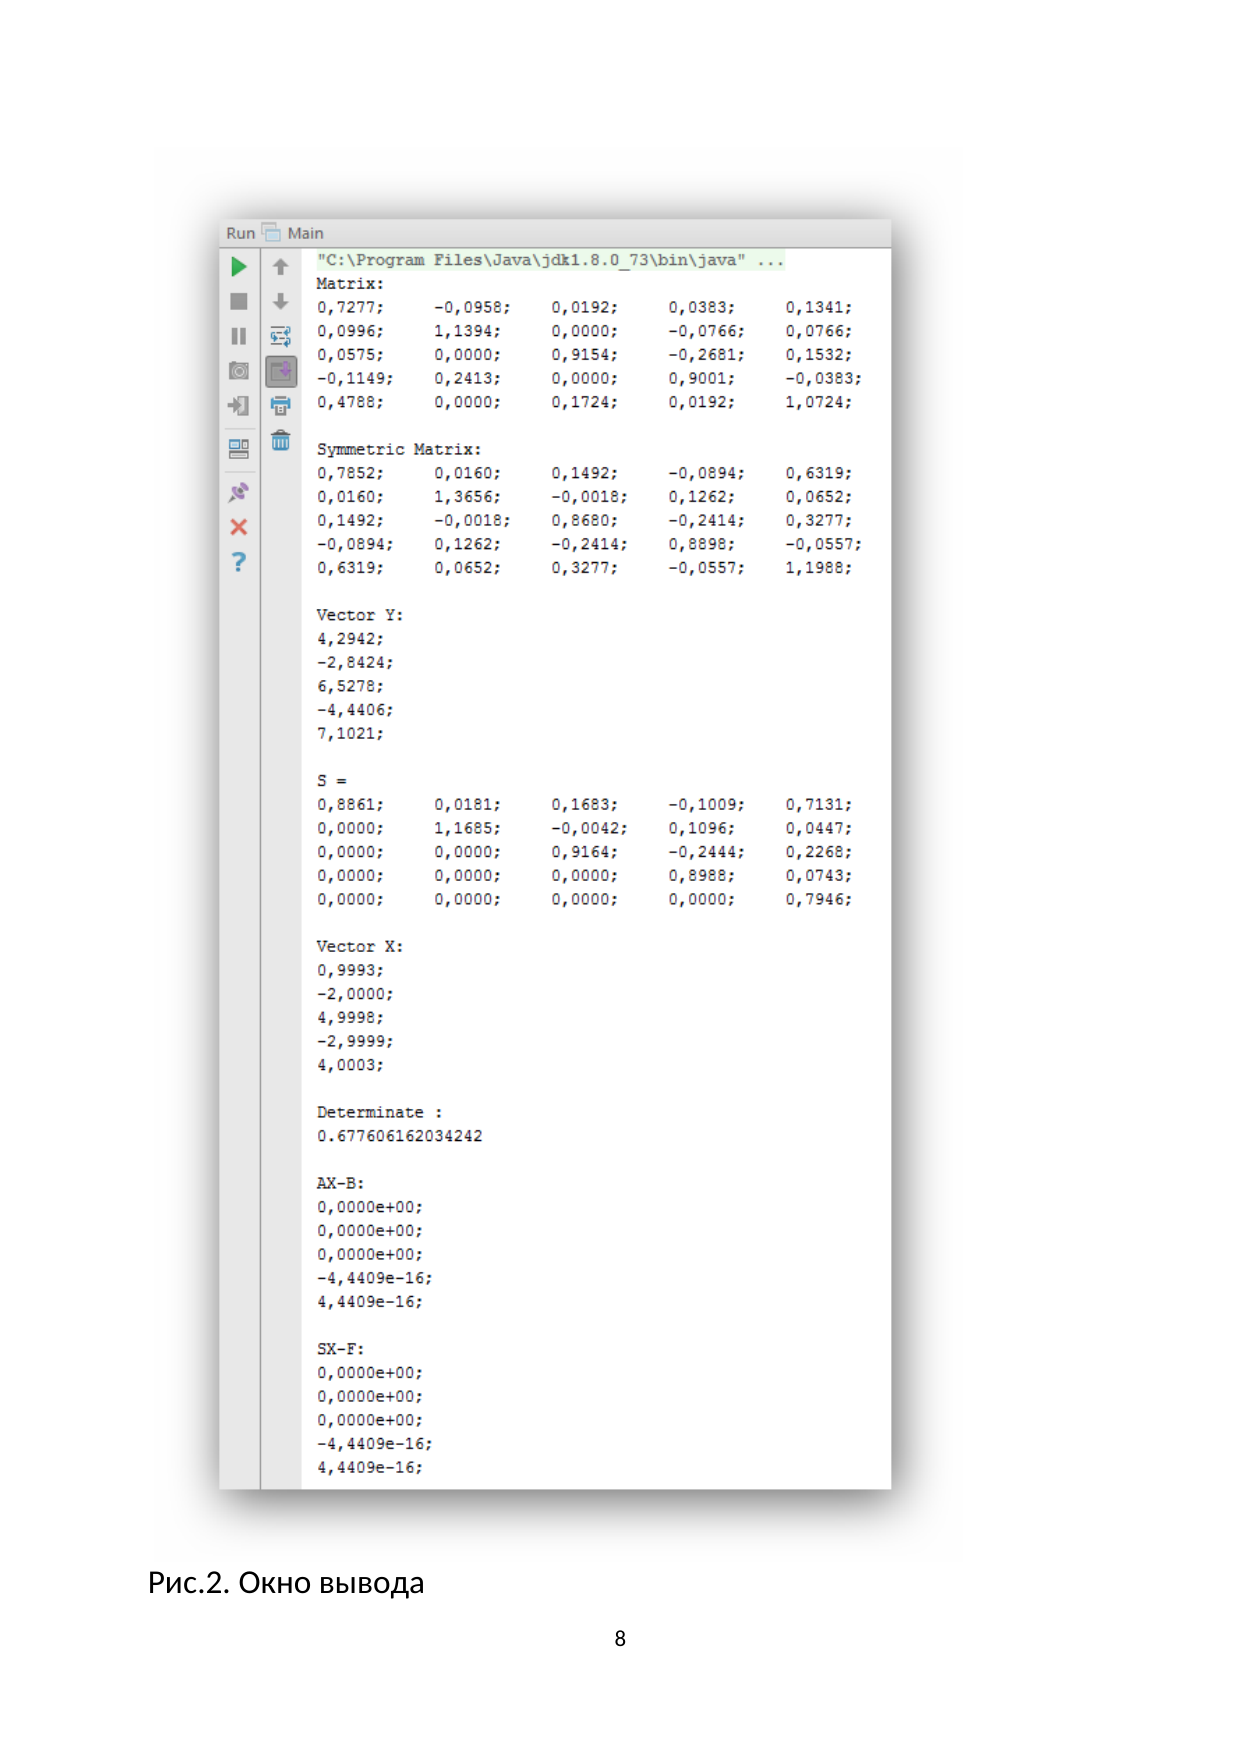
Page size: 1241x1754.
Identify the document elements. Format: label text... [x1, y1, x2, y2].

text Рис.2. Окно вывода [148, 1561, 1093, 1602]
picture [147, 147, 963, 1562]
